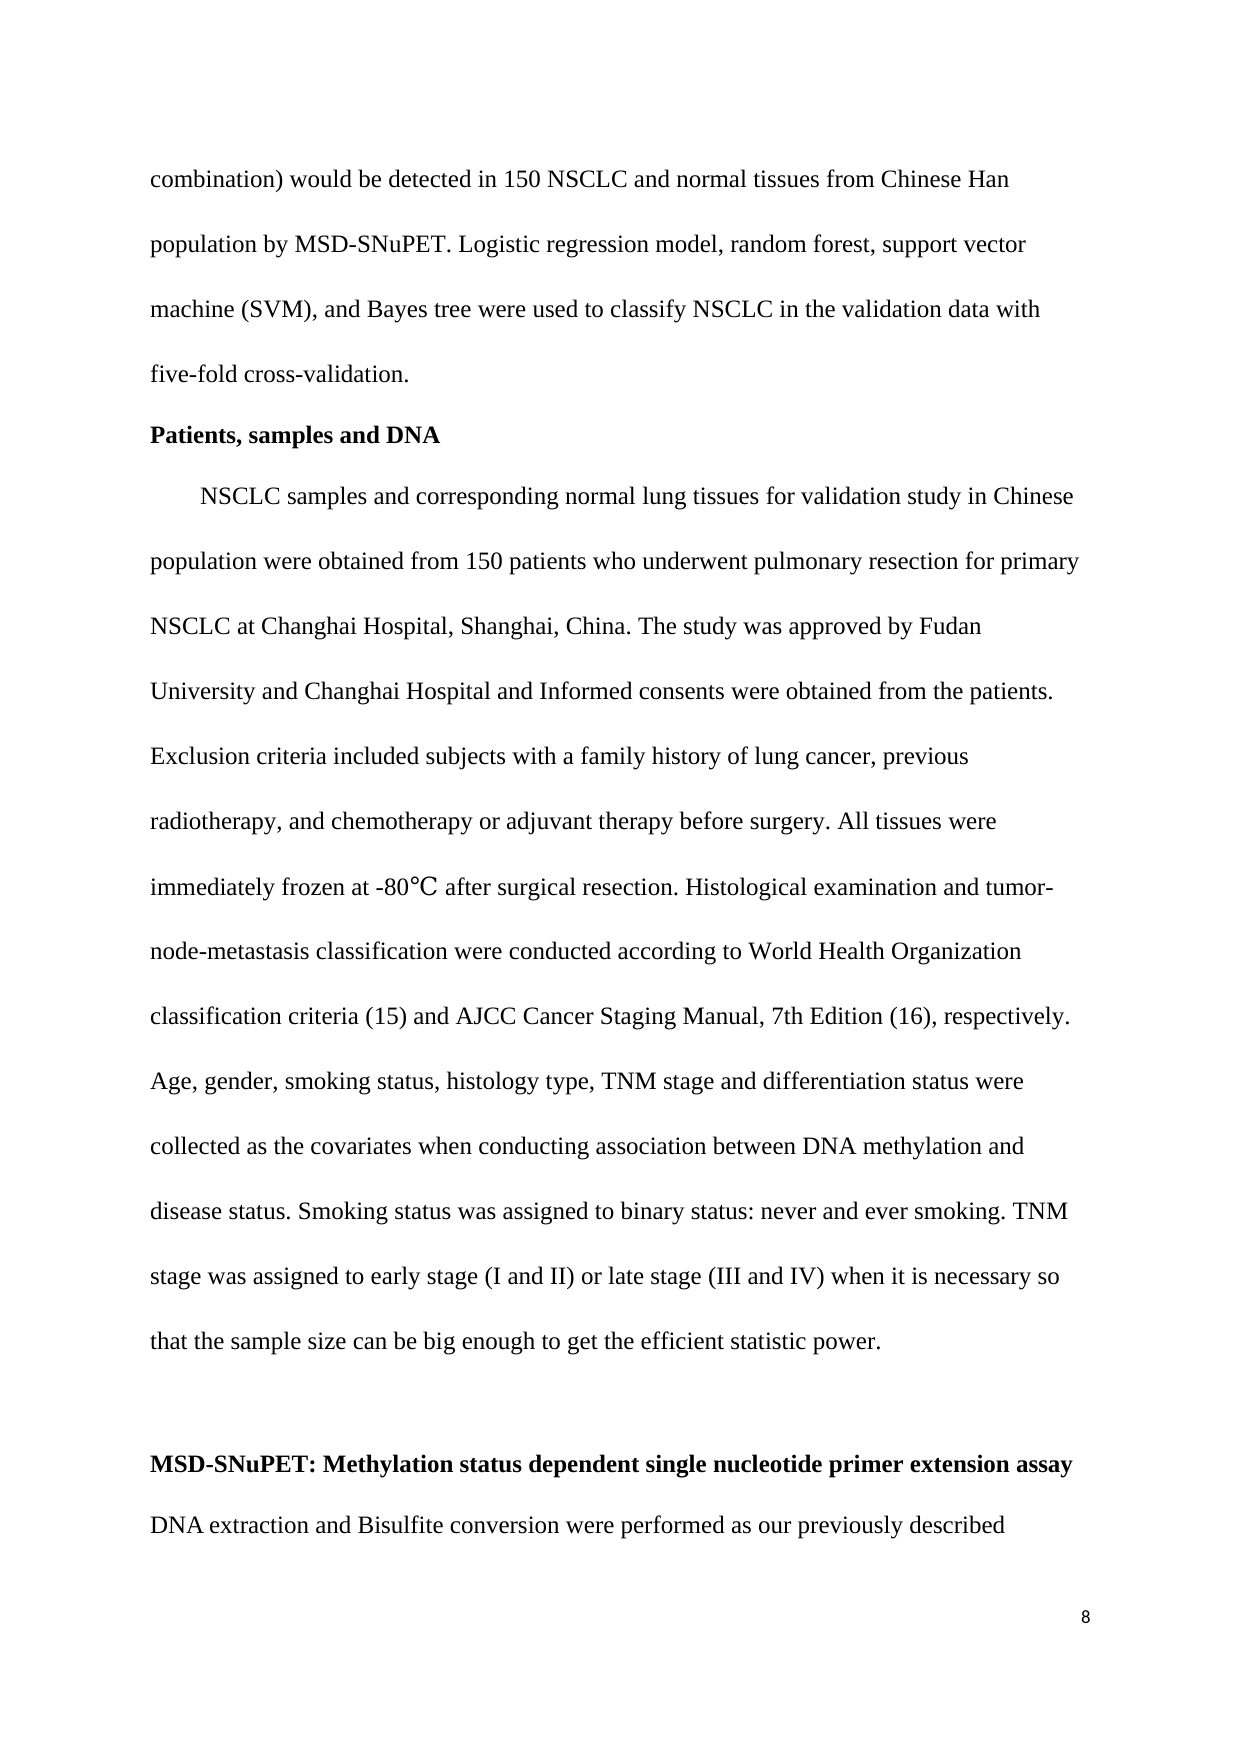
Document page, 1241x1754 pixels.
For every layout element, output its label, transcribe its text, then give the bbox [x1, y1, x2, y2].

text MSD-SNuPET: Methylation status dependent single nucleotide primer extension assay [150, 1447, 1090, 1479]
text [150, 162, 1090, 389]
text NSCLC samples and corresponding normal lung tissues for validation study in Chinese population were obtained from 150 patients who underwent pulmonary resection for primary NSCLC at Changhai Hospital, Shanghai, China. The study was approved by Fudan University and Changhai Hospital and Informed consents were obtained from the patients. Exclusion criteria included subjects with a family history of lung cancer, previous radiotherapy, and chemotherapy or adjuvant therapy before surgery. All tissues were immediately frozen at -80℃ after surgical resection. Histological examination and tumor-node-metastasis classification were conducted according to World Health Organization classification criteria (15) and AJCC Cancer Staging Manual, 7th Edition (16), respectively. Age, gender, smoking status, histology type, TNM stage and differentiation status were collected as the covariates when conducting association between DNA methylation and disease status. Smoking status was assigned to binary status: never and ever smoking. TNM stage was assigned to early stage (I and II) or late stage (III and IV) when it is necessary so that the sample size can be big enough to get the efficient statistic power. [150, 479, 1090, 1357]
text Patients, samples and DNA [150, 418, 1090, 451]
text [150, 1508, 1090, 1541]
